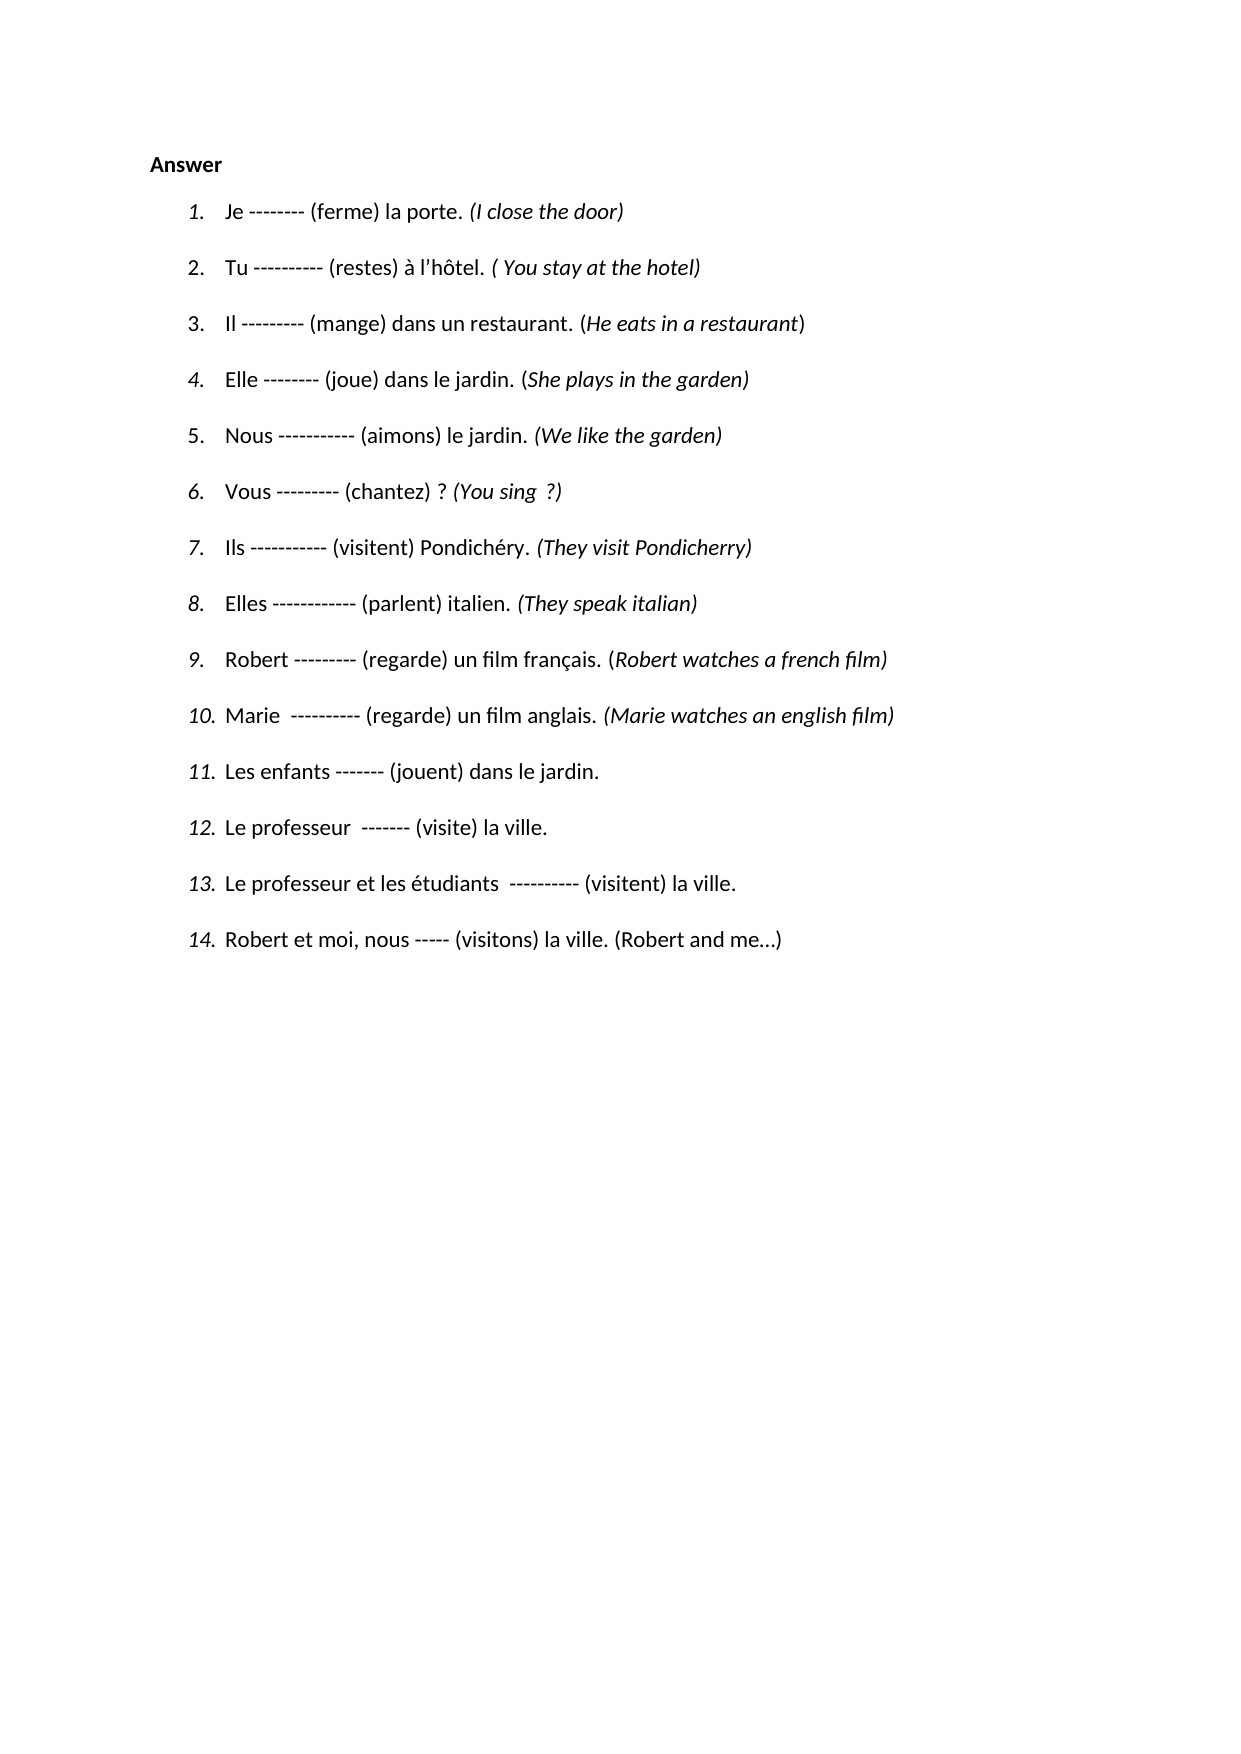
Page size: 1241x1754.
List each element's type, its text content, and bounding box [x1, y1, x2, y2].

text Answer [150, 150, 1090, 178]
list Le professeur ------- (visite) la ville. [187, 813, 1090, 841]
list Nous ----------- (aimons) le jardin. (We like the garden) [187, 421, 1090, 449]
list Il --------- (mange) dans un restaurant. (He eats in a restaurant) [187, 309, 1090, 337]
list Robert --------- (regarde) un film français. (Robert watches a french film) [187, 645, 1090, 673]
list Elles ------------ (parlent) italien. (They speak italian) [187, 589, 1090, 617]
list Vous --------- (chantez) ? (You sing ?) [187, 477, 1090, 505]
list Tu ---------- (restes) à l’hôtel. ( You stay at the hotel) [187, 253, 1090, 281]
list Elle -------- (joue) dans le jardin. (She plays in the garden) [187, 365, 1090, 393]
list Marie ---------- (regarde) un film anglais. (Marie watches an english film) [187, 701, 1090, 729]
list Les enfants ------- (jouent) dans le jardin. [187, 757, 1090, 785]
list Je -------- (ferme) la porte. (I close the door) [187, 197, 1090, 225]
list Ils ----------- (visitent) Pondichéry. (They visit Pondicherry) [187, 533, 1090, 561]
list Robert et moi, nous ----- (visitons) la ville. (Robert and me…) [187, 925, 1090, 953]
list Le professeur et les étudiants ---------- (visitent) la ville. [187, 869, 1090, 897]
